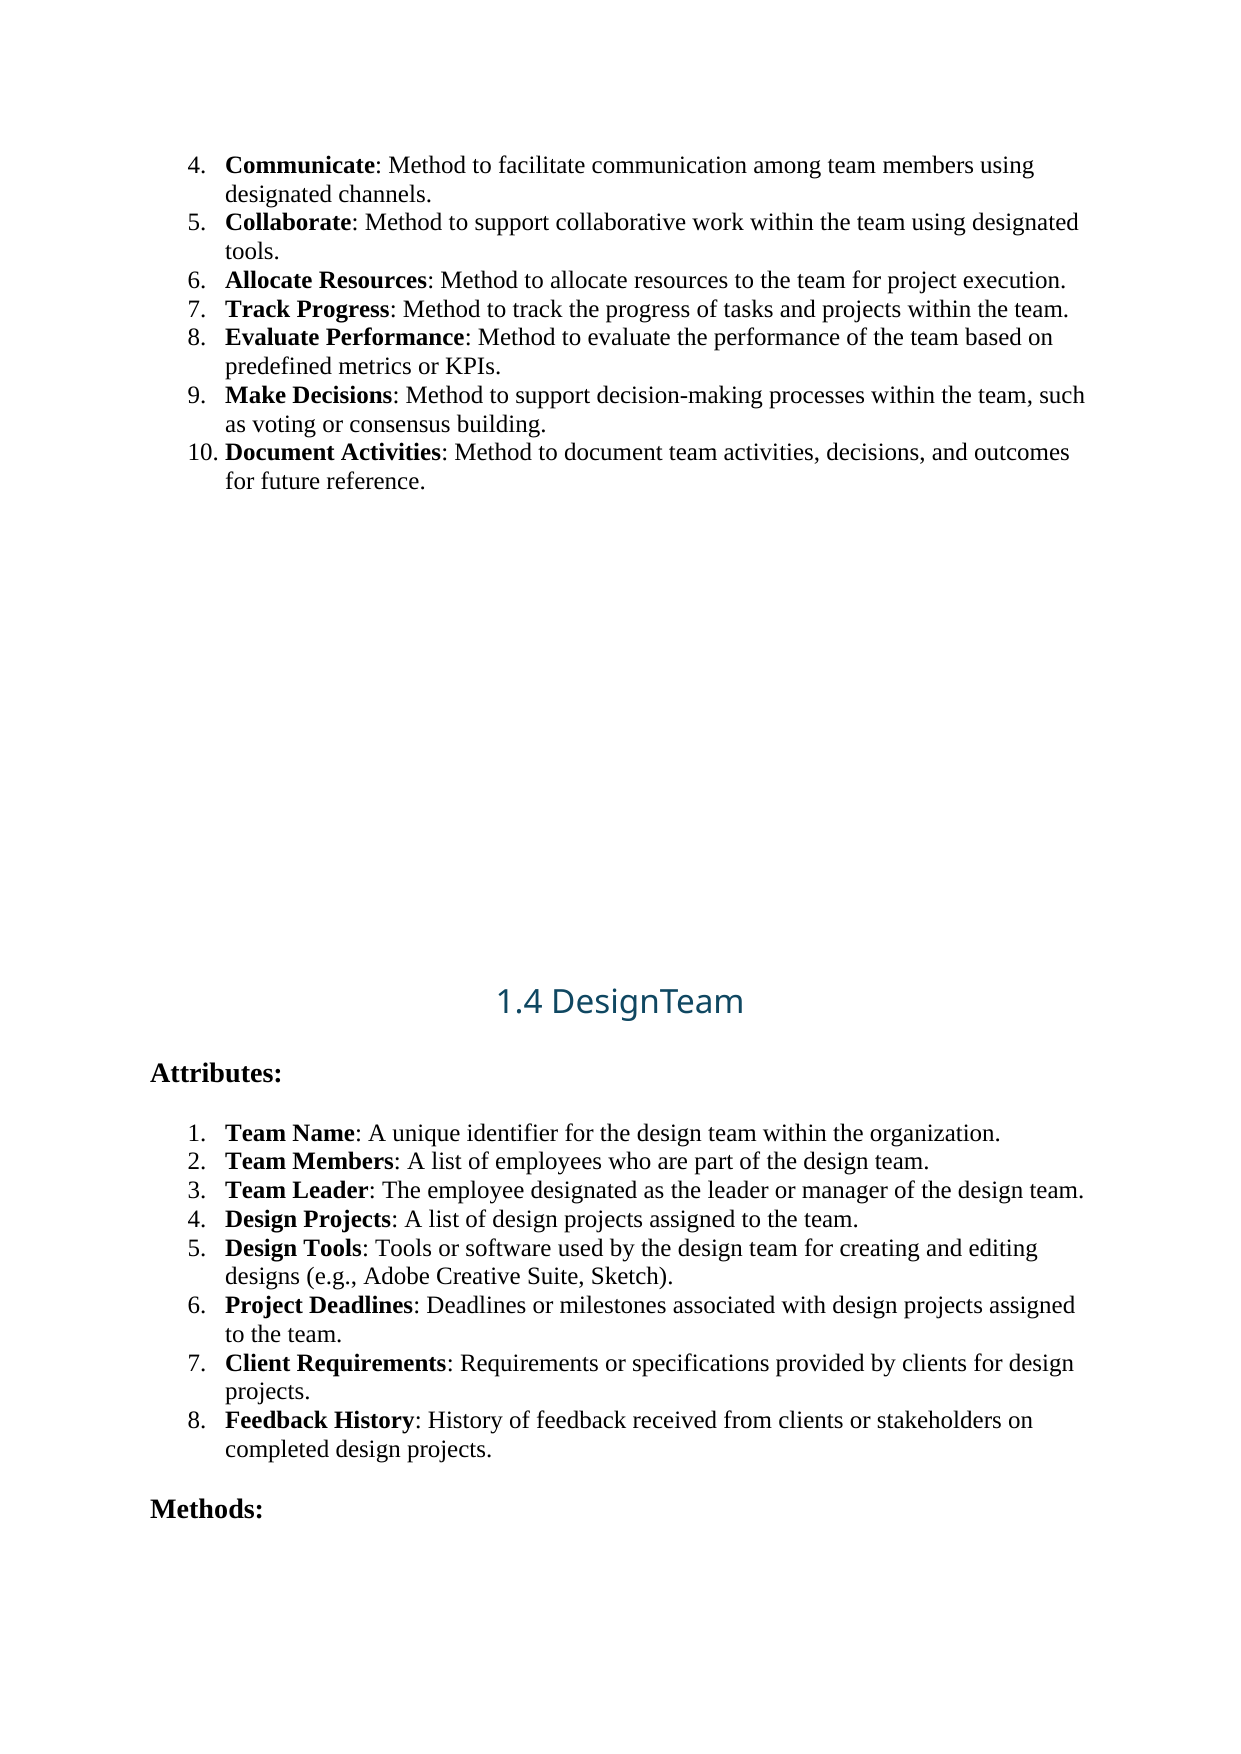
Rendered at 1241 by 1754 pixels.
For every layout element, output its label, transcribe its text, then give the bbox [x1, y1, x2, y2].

list Design Projects: A list of design projects assigned to the team. [187, 1204, 1090, 1233]
text Attributes: [150, 1056, 1090, 1088]
list Team Leader: The employee designated as the leader or manager of the design team. [187, 1175, 1090, 1204]
list Project Deadlines: Deadlines or milestones associated with design projects assigned to the team. [187, 1290, 1090, 1348]
list Evaluate Performance: Method to evaluate the performance of the team based on predefined metrics or KPIs. [187, 322, 1090, 380]
list Communicate: Method to facilitate communication among team members using designated channels. [187, 150, 1090, 207]
list Track Progress: Method to track the progress of tasks and projects within the team. [187, 294, 1090, 322]
list Allocate Resources: Method to allocate resources to the team for project execution. [187, 265, 1090, 294]
list Client Requirements: Requirements or specifications provided by clients for design projects. [187, 1348, 1090, 1405]
list Feedback History: History of feedback received from clients or stakeholders on completed design projects. [187, 1405, 1090, 1463]
list Team Members: A list of employees who are part of the design team. [187, 1146, 1090, 1175]
subtitle 1.4 DesignTeam [150, 978, 1090, 1023]
list Document Activities: Method to document team activities, decisions, and outcomes for future reference. [187, 437, 1090, 495]
list Make Decisions: Method to support decision-making processes within the team, such as voting or consensus building. [187, 380, 1090, 437]
list Collaborate: Method to support collaborative work within the team using designated tools. [187, 207, 1090, 265]
list Design Tools: Tools or software used by the design team for creating and editing designs (e.g., Adobe Creative Suite, Sketch). [187, 1233, 1090, 1290]
list Team Name: A unique identifier for the design team within the organization. [187, 1118, 1090, 1146]
text Methods: [150, 1492, 1090, 1524]
